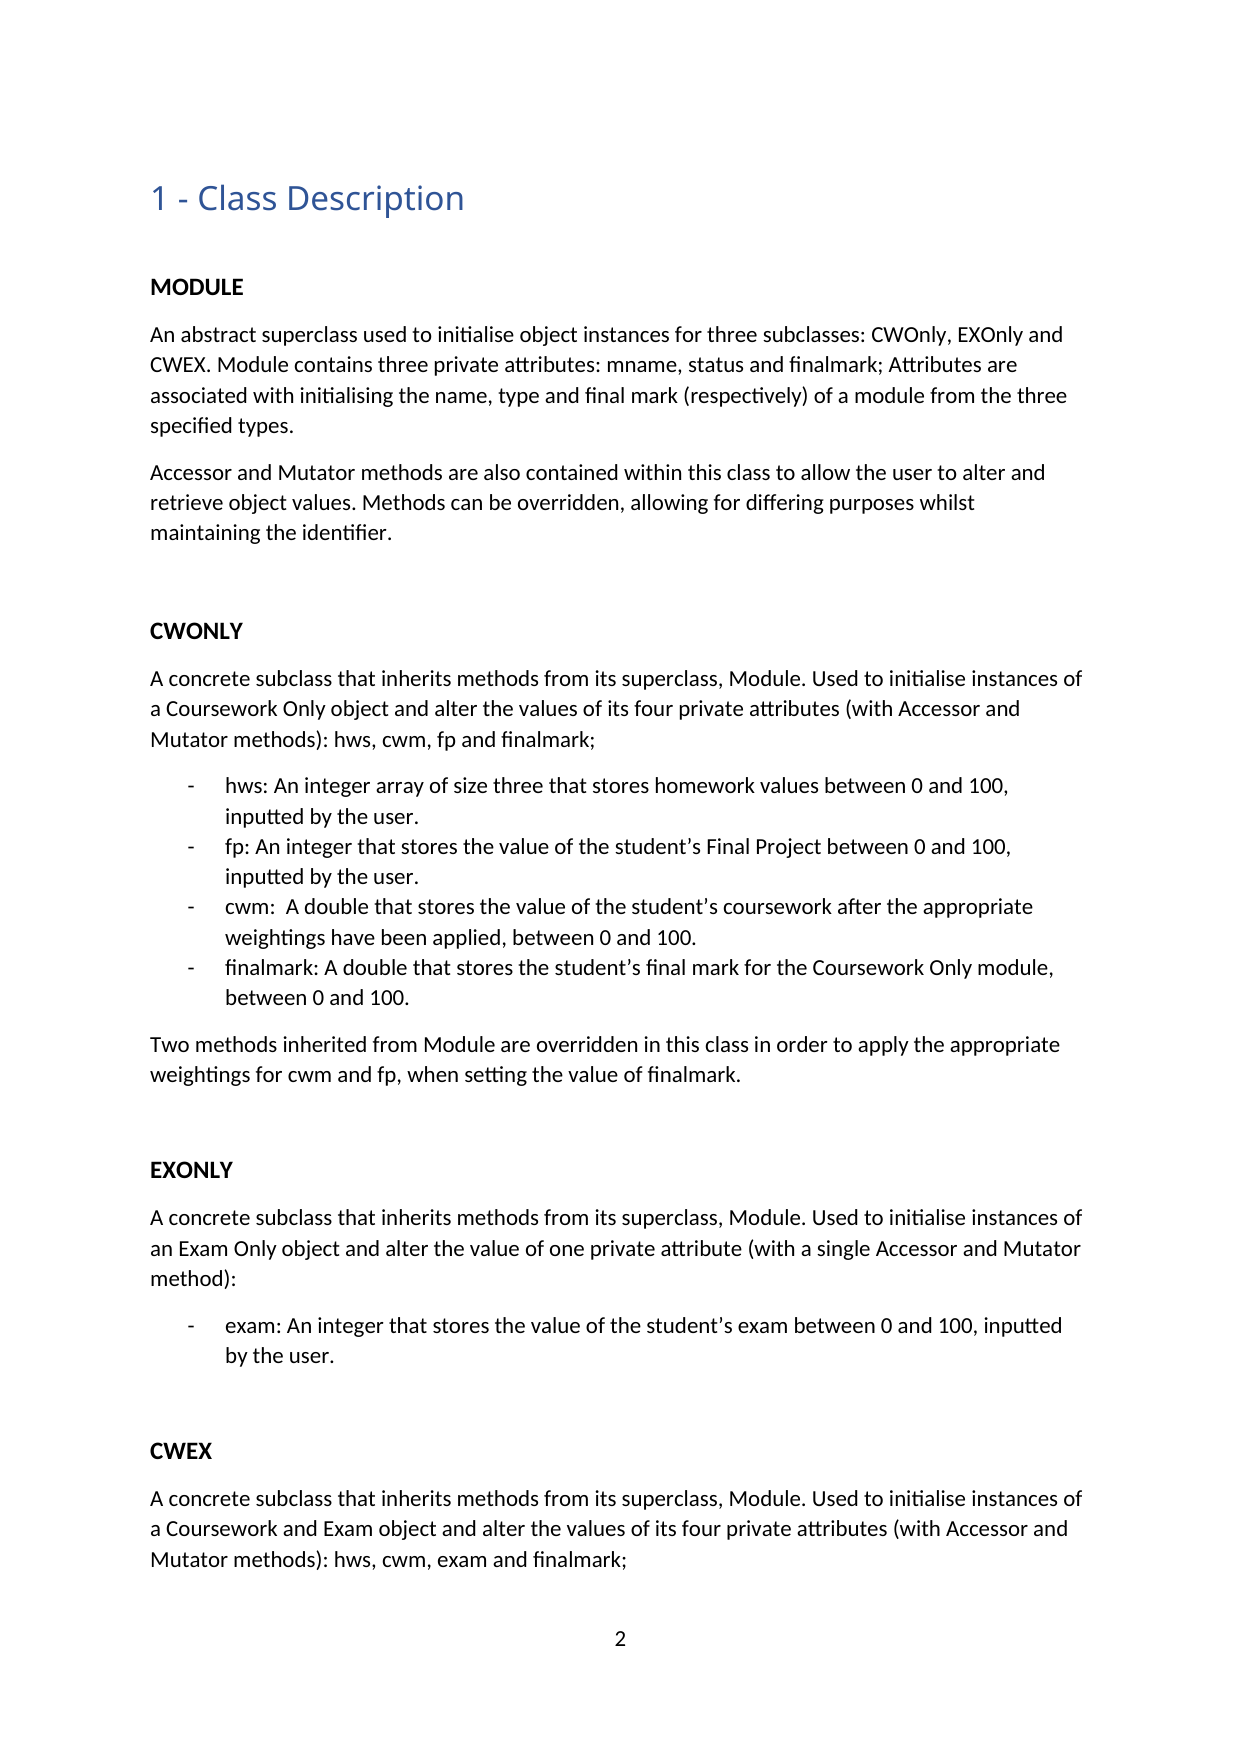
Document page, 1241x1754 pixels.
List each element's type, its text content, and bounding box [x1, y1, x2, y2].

list fp: An integer that stores the value of the student’s Final Project between 0 and 100, inputted by the user. [187, 832, 1090, 890]
text CWEX [150, 1435, 1090, 1465]
text EXONLY [150, 1154, 1090, 1184]
list cwm: A double that stores the value of the student’s coursework after the appropriate weightings have been applied, between 0 and 100. [187, 892, 1090, 951]
subtitle 1 - Class Description [150, 175, 1090, 220]
text A concrete subclass that inherits methods from its superclass, Module. Used to initialise instances of a Coursework and Exam object and alter the values of its four private attributes (with Accessor and Mutator methods): hws, cwm, exam and finalmark; [150, 1484, 1090, 1573]
text MODULE [150, 271, 1090, 301]
list exam: An integer that stores the value of the student’s exam between 0 and 100, inputted by the user. [187, 1311, 1090, 1369]
list finalmark: A double that stores the student’s final mark for the Coursework Only module, between 0 and 100. [187, 953, 1090, 1011]
text An abstract superclass used to initialise object instances for three subclasses: CWOnly, EXOnly and CWEX. Module contains three private attributes: mname, status and finalmark; Attributes are associated with initialising the name, type and final mark (respectively) of a module from the three specified types. [150, 320, 1090, 439]
text Accessor and Mutator methods are also contained within this class to allow the user to alter and retrieve object values. Methods can be overridden, allowing for differing purposes whilst maintaining the identifier. [150, 458, 1090, 546]
text CWONLY [150, 615, 1090, 645]
text A concrete subclass that inherits methods from its superclass, Module. Used to initialise instances of a Coursework Only object and alter the values of its four private attributes (with Accessor and Mutator methods): hws, cwm, fp and finalmark; [150, 664, 1090, 753]
text Two methods inherited from Module are overridden in this class in order to apply the appropriate weightings for cwm and fp, when setting the value of finalmark. [150, 1030, 1090, 1088]
list hws: An integer array of size three that stores homework values between 0 and 100, inputted by the user. [187, 772, 1090, 830]
text A concrete subclass that inherits methods from its superclass, Module. Used to initialise instances of an Exam Only object and alter the value of one private attribute (with a single Accessor and Mutator method): [150, 1203, 1090, 1292]
